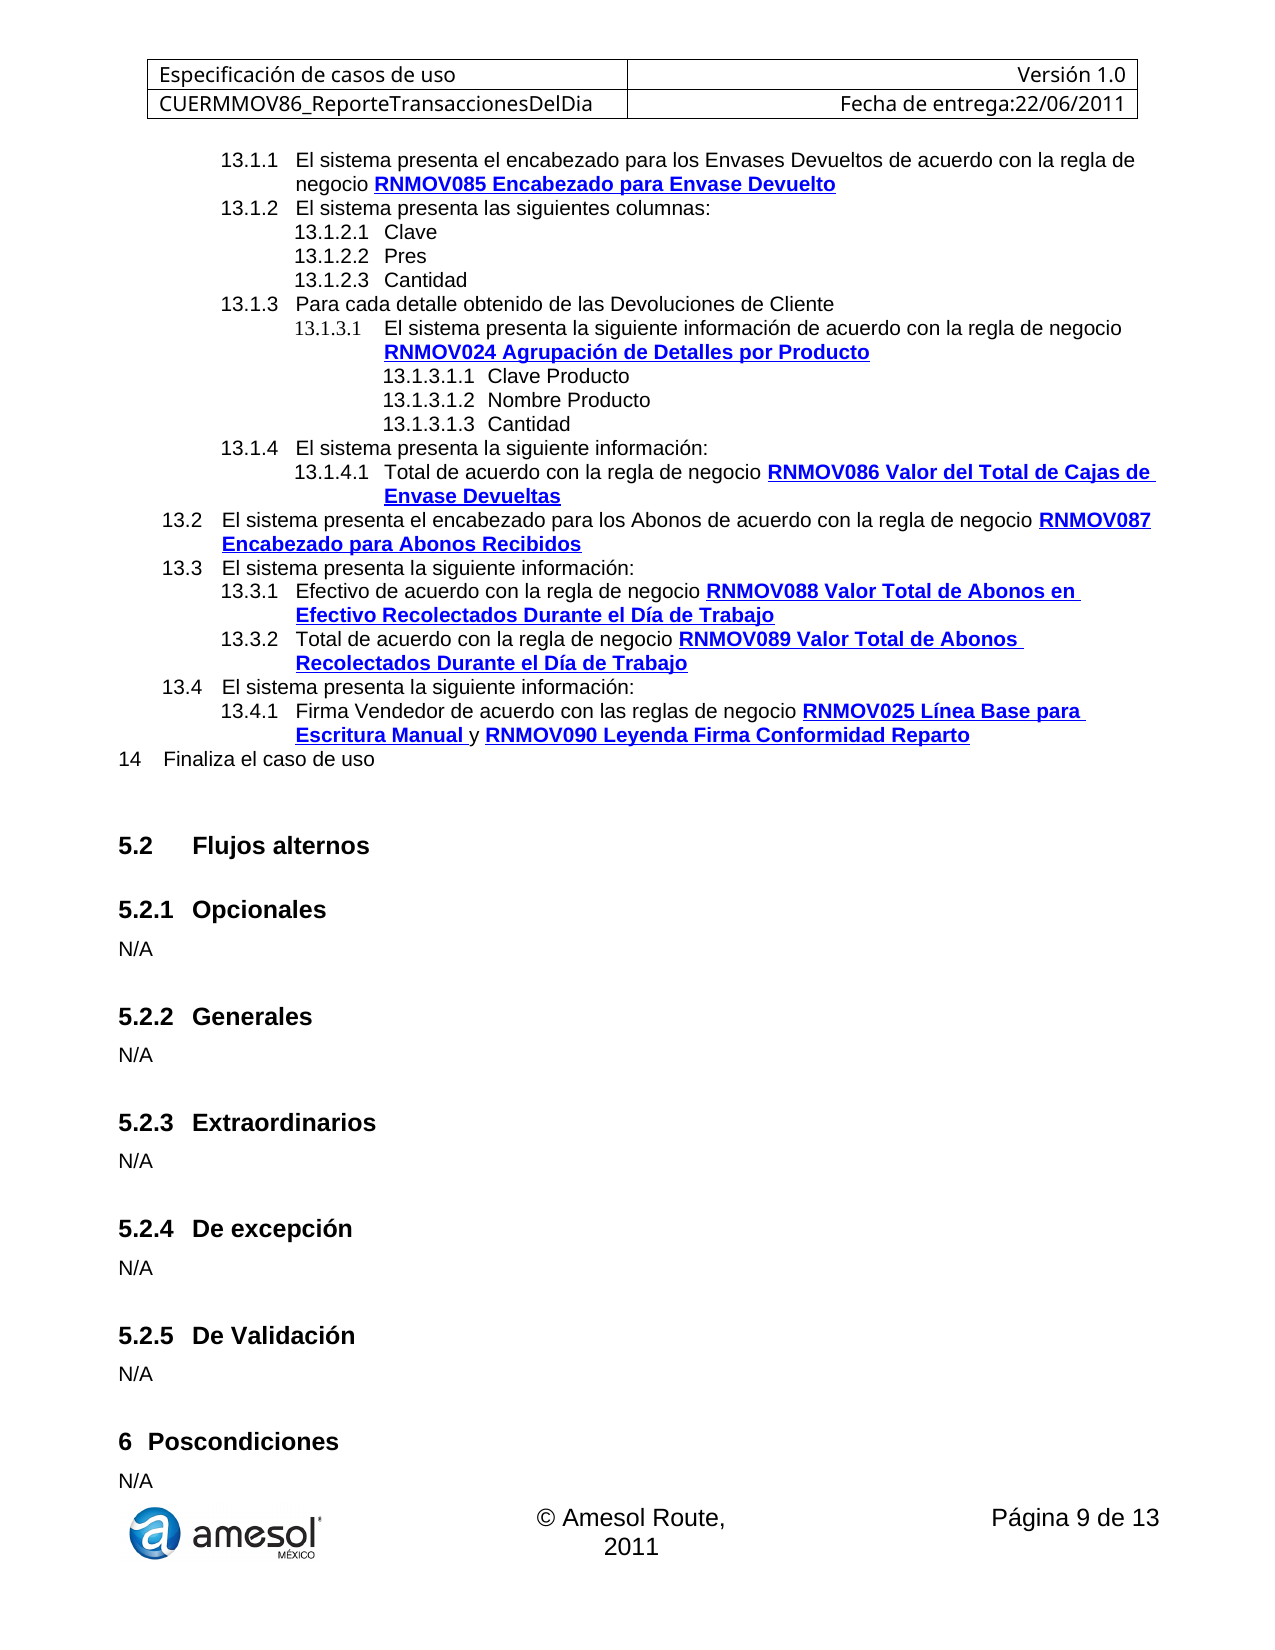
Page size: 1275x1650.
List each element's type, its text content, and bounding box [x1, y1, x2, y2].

text N/A [118, 1362, 1157, 1386]
list El sistema presenta el encabezado para los Abonos de acuerdo con la regla de negocio RNMOV087 Encabezado para Abonos Recibidos [162, 507, 1157, 555]
text N/A [118, 936, 1157, 960]
subtitle 5.2 Flujos alternos [118, 831, 1157, 860]
list El sistema presenta la siguiente información de acuerdo con la regla de negocio RNMOV024 Agrupación de Detalles por Producto [294, 316, 1157, 364]
subtitle 5.2.3 Extraordinarios [118, 1108, 1144, 1137]
list El sistema presenta el encabezado para los Envases Devueltos de acuerdo con la regla de negocio RNMOV085 Encabezado para Envase Devuelto [220, 148, 1157, 196]
list El sistema presenta la siguiente información: [220, 436, 1157, 459]
subtitle 5.2.4 De excepción [118, 1214, 1144, 1243]
list Cantidad [382, 412, 1157, 436]
text N/A [118, 1469, 1157, 1493]
subtitle 5.2.5 De Validación [118, 1321, 1144, 1350]
list Nombre Producto [382, 388, 1157, 412]
list El sistema presenta la siguiente información: [162, 555, 1157, 579]
subtitle 5.2.2 Generales [118, 1002, 1144, 1030]
subtitle 5.2.1 Opcionales [118, 895, 1144, 924]
picture [118, 1502, 322, 1563]
list Clave [294, 220, 1157, 244]
text N/A [118, 1149, 1157, 1173]
list Para cada detalle obtenido de las Devoluciones de Cliente [220, 292, 1157, 316]
list Firma Vendedor de acuerdo con las reglas de negocio RNMOV025 Línea Base para Escritura Manual y RNMOV090 Leyenda Firma Conformidad Reparto [220, 699, 1157, 747]
list Total de acuerdo con la regla de negocio RNMOV089 Valor Total de Abonos Recolectados Durante el Día de Trabajo [220, 627, 1157, 675]
list Total de acuerdo con la regla de negocio RNMOV086 Valor del Total de Cajas de Envase Devueltas [294, 459, 1157, 507]
subtitle 6 Poscondiciones [118, 1427, 1157, 1456]
text N/A [118, 1256, 1157, 1280]
list Cantidad [294, 268, 1157, 292]
list Clave Producto [382, 364, 1157, 388]
list El sistema presenta la siguiente información: [162, 675, 1157, 699]
list Pres [294, 244, 1157, 268]
list Finaliza el caso de uso [118, 747, 1157, 771]
list El sistema presenta las siguientes columnas: [220, 196, 1157, 220]
list Efectivo de acuerdo con la regla de negocio RNMOV088 Valor Total de Abonos en Efectivo Recolectados Durante el Día de Trabajo [220, 579, 1157, 627]
text N/A [118, 1043, 1157, 1067]
